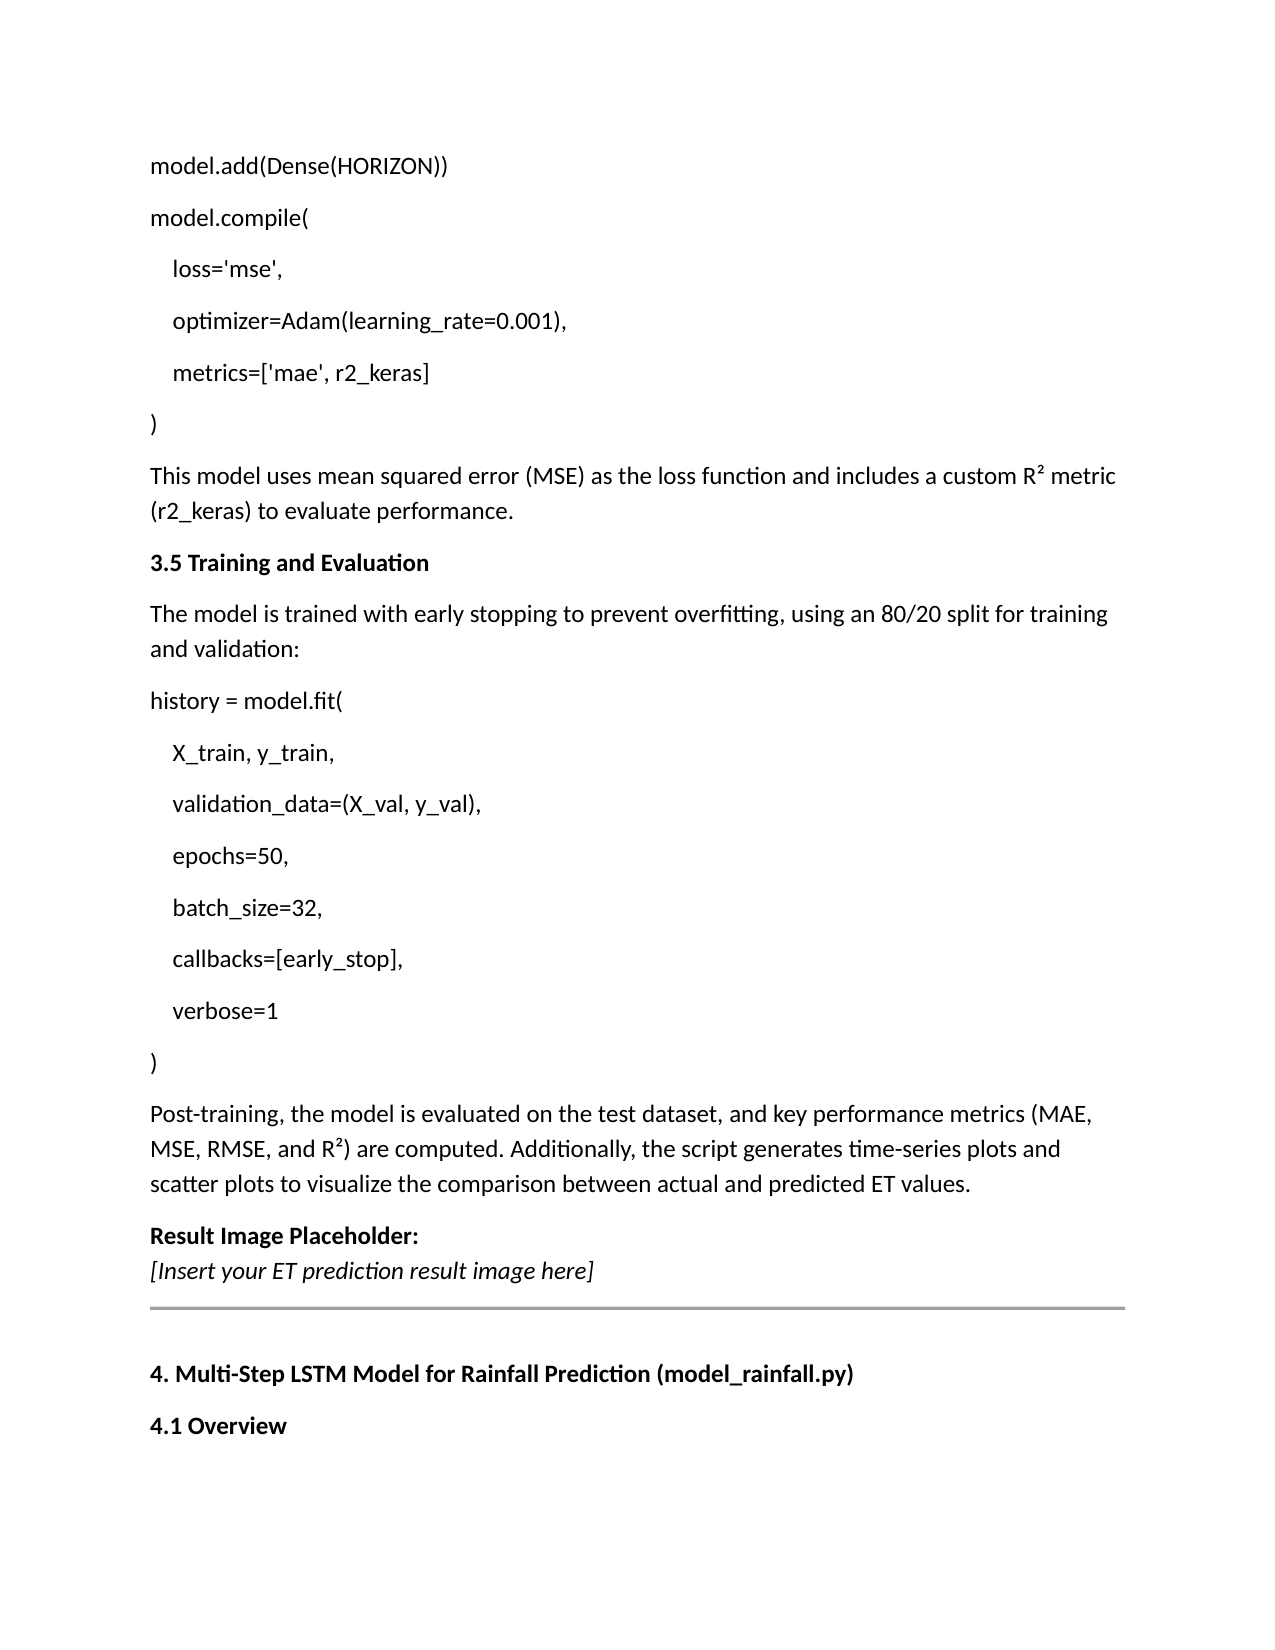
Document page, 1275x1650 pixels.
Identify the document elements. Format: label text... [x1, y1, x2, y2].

text X_train, y_train, [150, 737, 1125, 767]
text validation_data=(X_val, y_val), [150, 788, 1125, 819]
text model.add(Dense(HORIZON)) [150, 150, 1125, 181]
text history = model.fit( [150, 685, 1125, 716]
text 4.1 Overview [150, 1410, 1125, 1441]
text The model is trained with early stopping to prevent overfitting, using an 80/20 split for training and validation: [150, 598, 1125, 664]
text model.compile( [150, 202, 1125, 232]
text ) [150, 408, 1125, 439]
text This model uses mean squared error (MSE) as the loss function and includes a custom R² metric (r2_keras) to evaluate performance. [150, 460, 1125, 526]
text ) [150, 1047, 1125, 1077]
text 3.5 Training and Evaluation [150, 547, 1125, 577]
text batch_size=32, [150, 892, 1125, 922]
text loss='mse', [150, 253, 1125, 284]
text epochs=50, [150, 840, 1125, 871]
text 4. Multi-Step LSTM Model for Rainfall Prediction (model_rainfall.py) [150, 1358, 1125, 1389]
text Post-training, the model is evaluated on the test dataset, and key performance metrics (MAE, MSE, RMSE, and R²) are computed. Additionally, the script generates time-series plots and scatter plots to visualize the comparison between actual and predicted ET values. [150, 1098, 1125, 1199]
text metrics=['mae', r2_keras] [150, 357, 1125, 387]
text callbacks=[early_stop], [150, 943, 1125, 974]
text verbose=1 [150, 995, 1125, 1026]
text Result Image Placeholder: [Insert your ET prediction result image here] [150, 1220, 1125, 1286]
text optimizer=Adam(learning_rate=0.001), [150, 305, 1125, 336]
